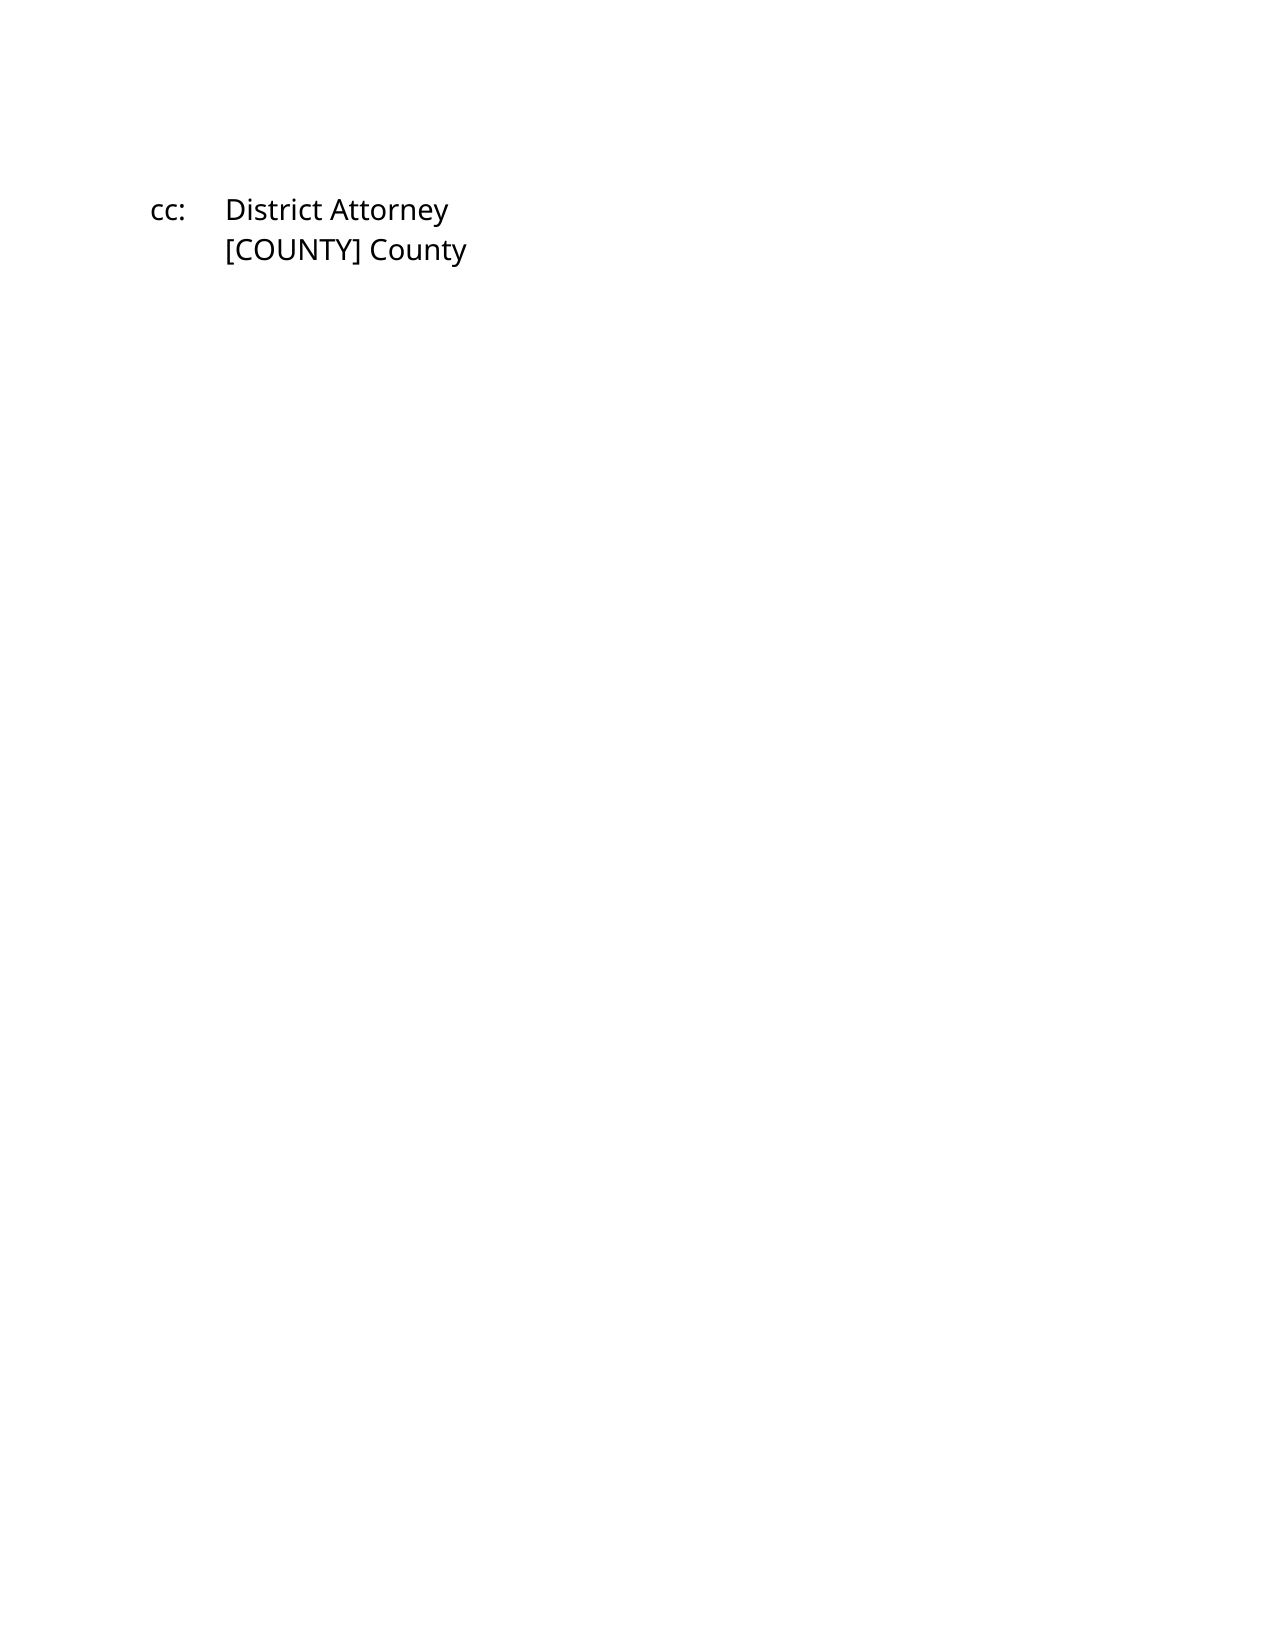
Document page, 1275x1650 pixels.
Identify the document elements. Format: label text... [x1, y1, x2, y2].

text [COUNTY] County [150, 229, 1125, 269]
text cc: District Attorney [150, 190, 1125, 229]
